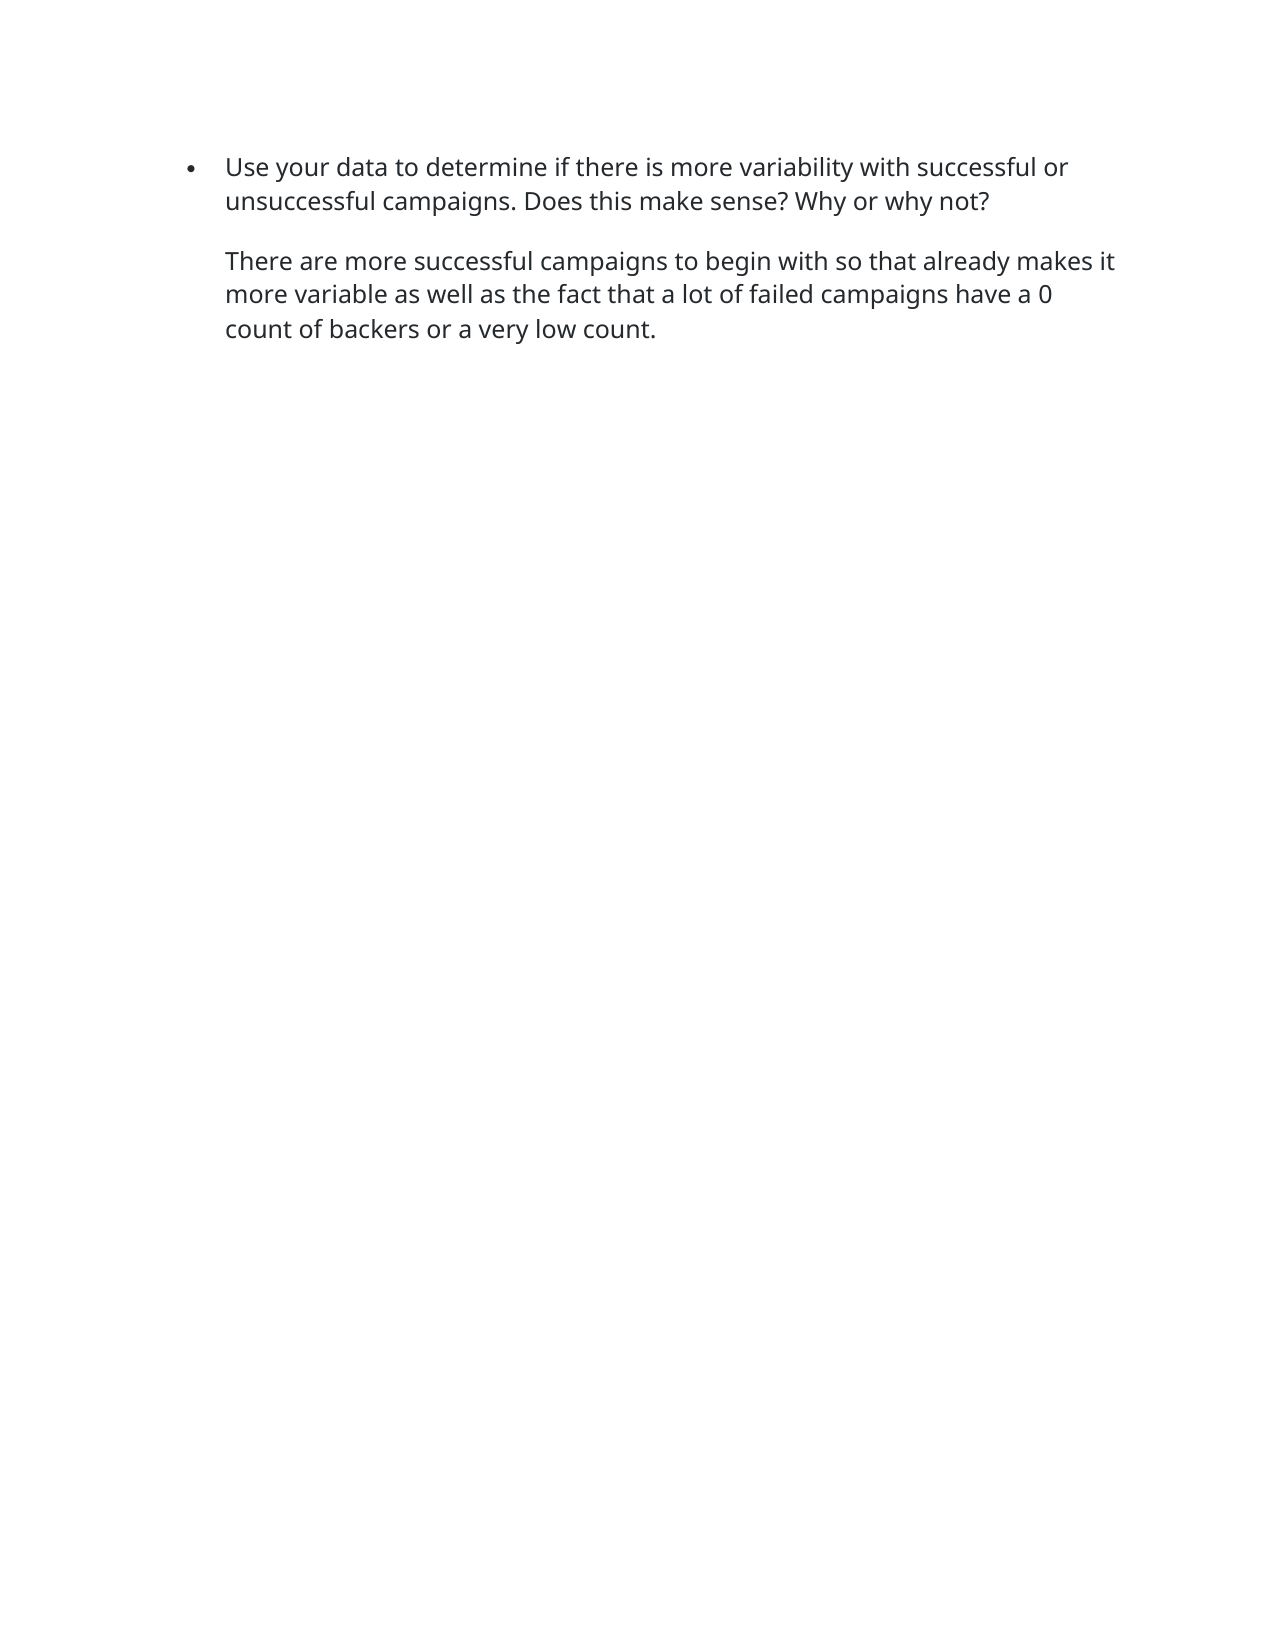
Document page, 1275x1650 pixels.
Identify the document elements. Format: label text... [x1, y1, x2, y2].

list Use your data to determine if there is more variability with successful or unsuccessful campaigns. Does this make sense? Why or why not? [187, 150, 1125, 218]
text There are more successful campaigns to begin with so that already makes it more variable as well as the fact that a lot of failed campaigns have a 0 count of backers or a very low count. [225, 243, 1125, 345]
